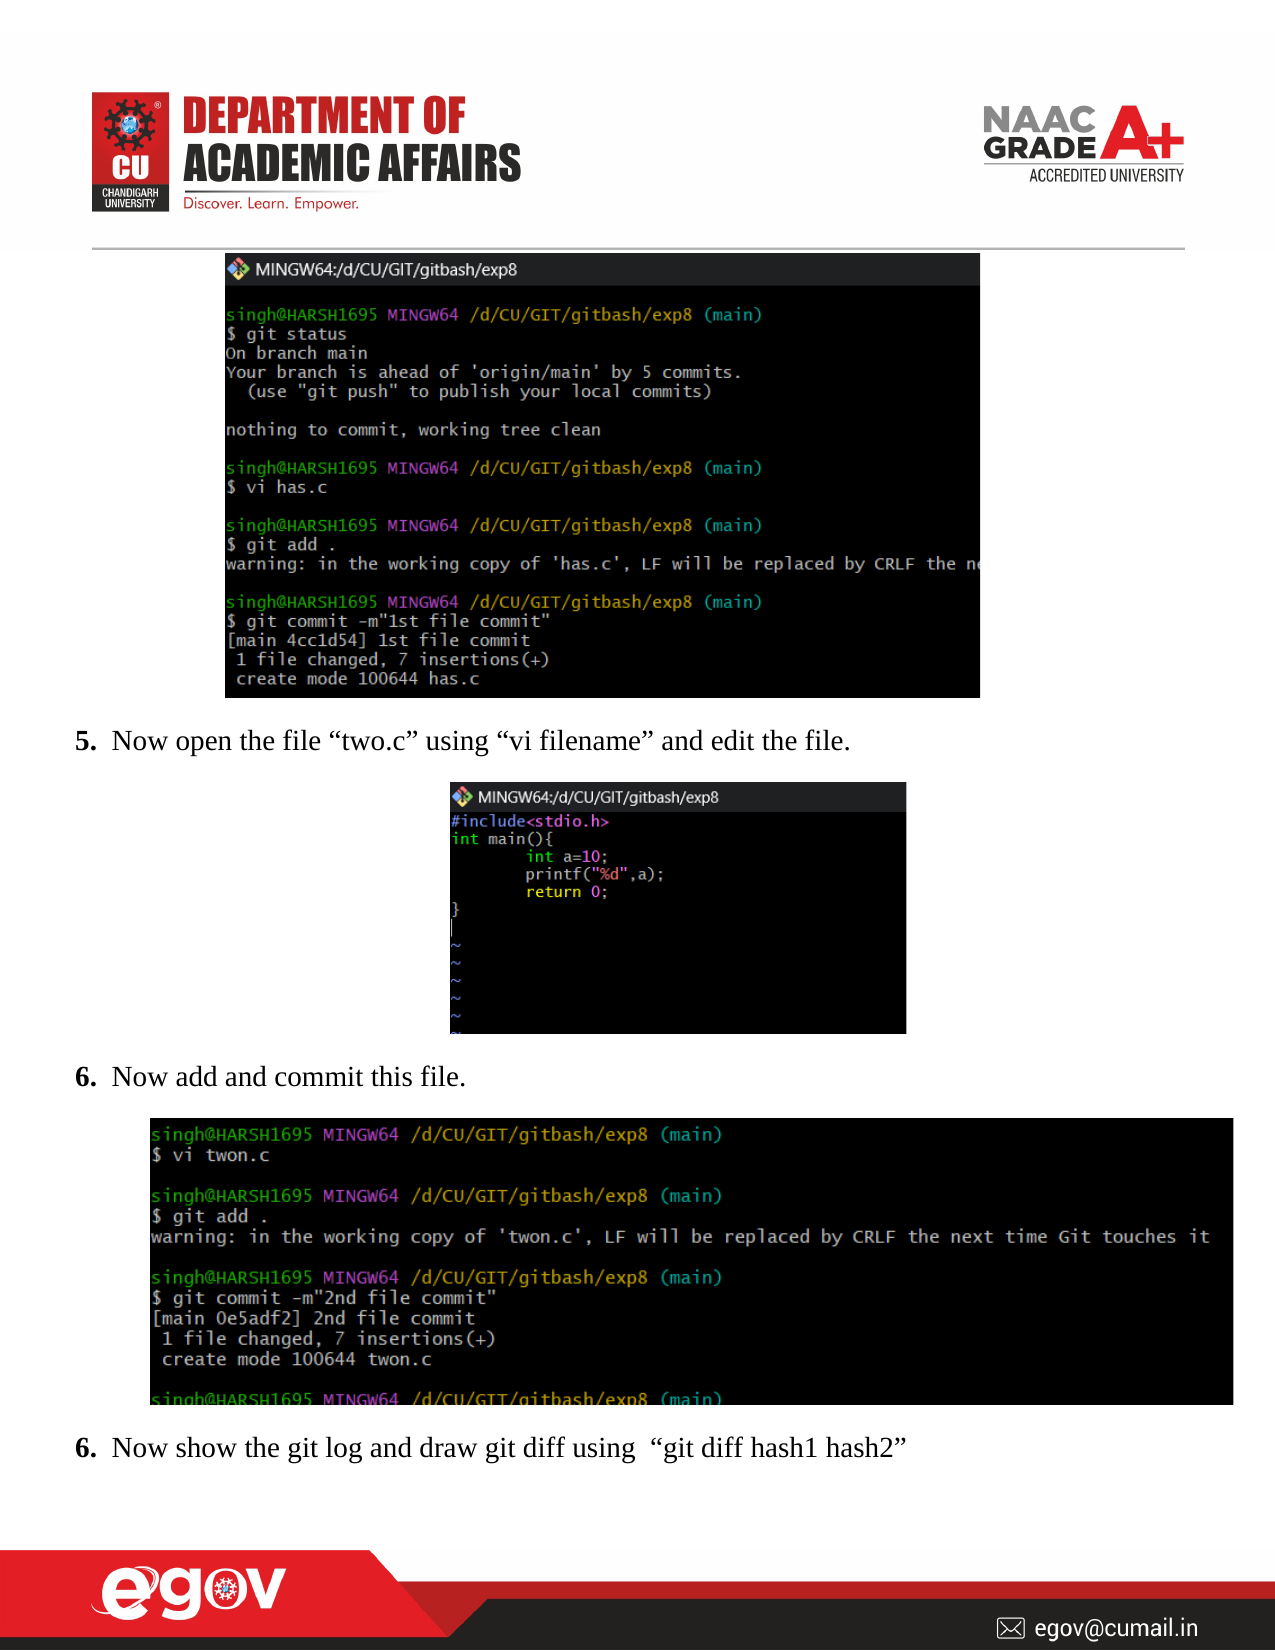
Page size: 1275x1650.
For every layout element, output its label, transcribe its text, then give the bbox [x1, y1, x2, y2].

picture [0, 1549, 1275, 1650]
picture [450, 782, 907, 1034]
picture [225, 253, 980, 698]
picture [150, 1118, 1234, 1405]
text 5. Now open the file “two.c” using “vi filename” and edit the file. [75, 723, 1200, 756]
picture [0, 31, 1275, 250]
text 6. Now add and commit this file. [75, 1059, 1200, 1092]
text 6. Now show the git log and draw git diff using “git diff hash1 hash2” [75, 1430, 1200, 1463]
